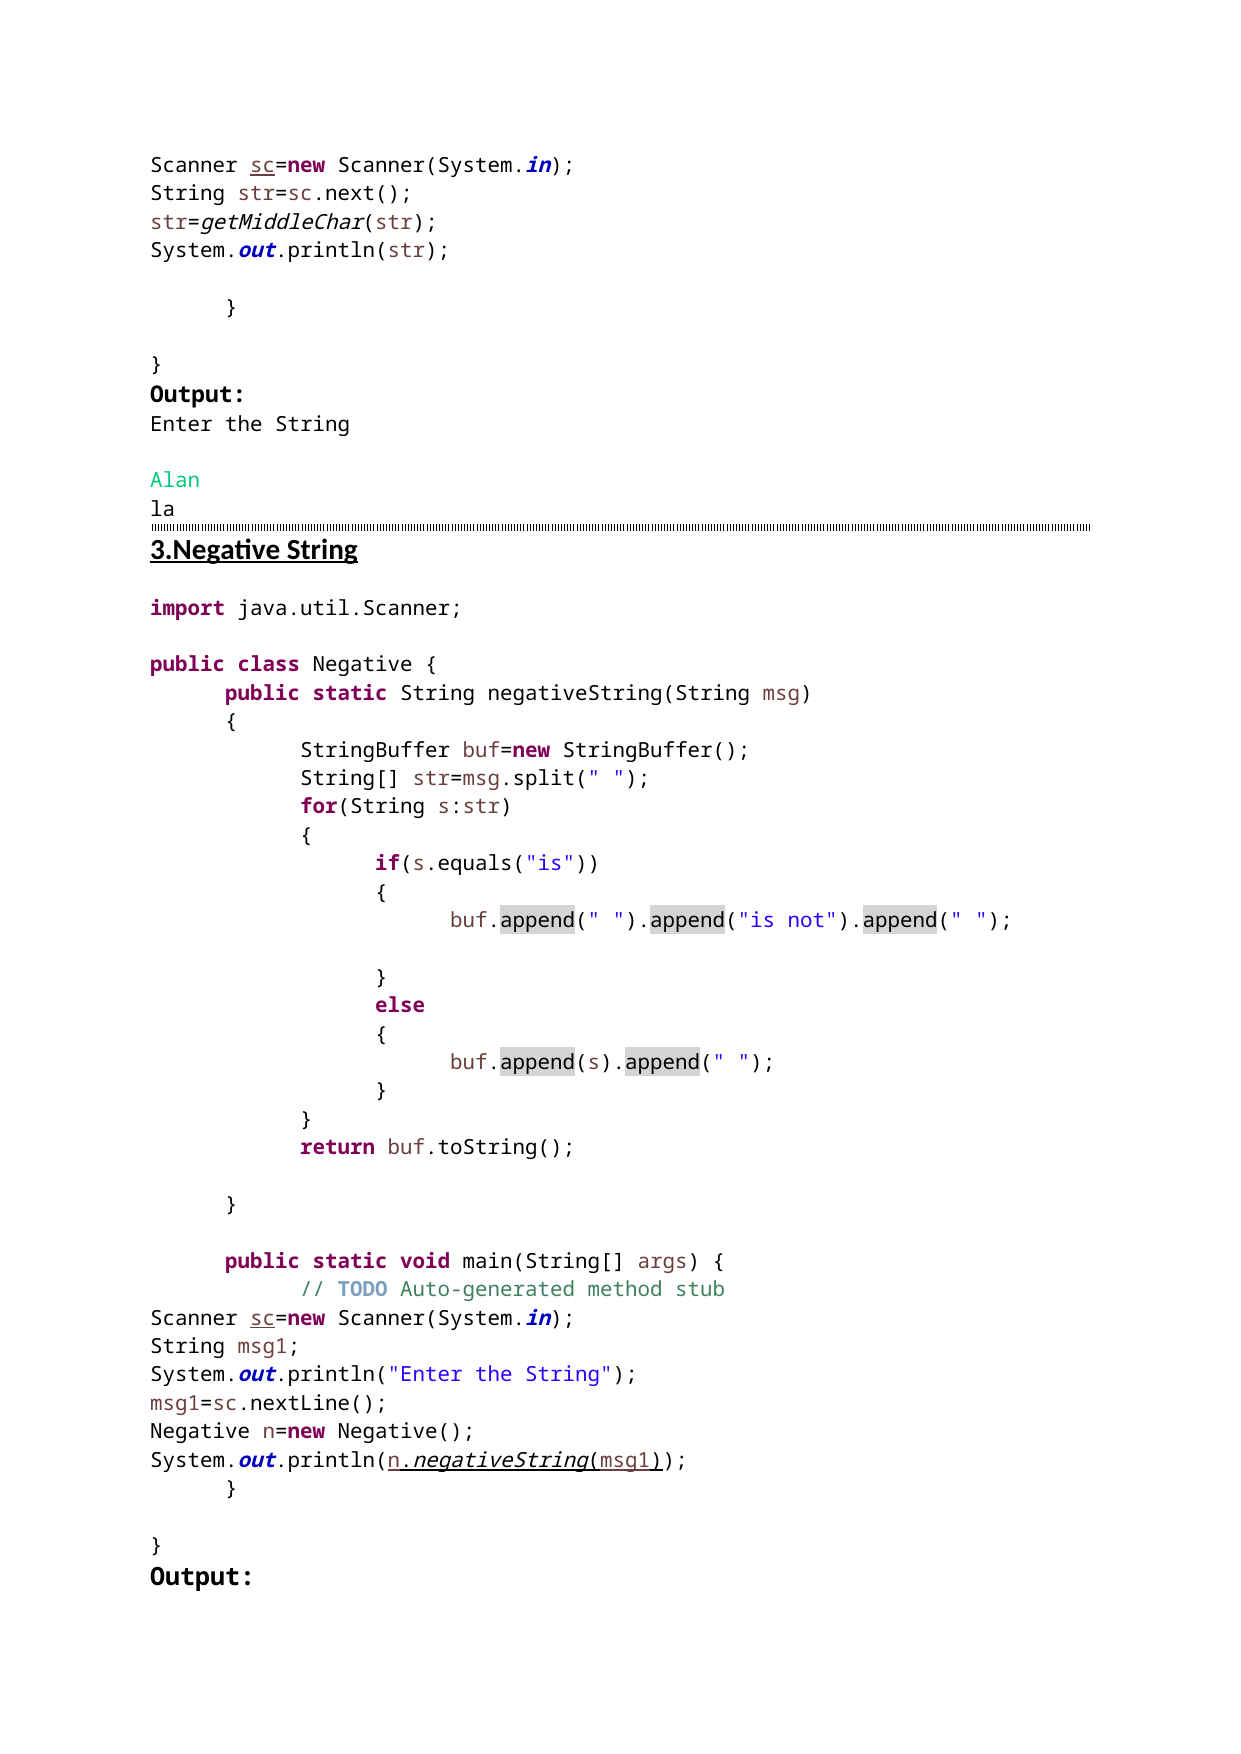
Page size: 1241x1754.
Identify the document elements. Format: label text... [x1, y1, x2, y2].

text String str=sc.next(); [150, 178, 1090, 207]
text return buf.toString(); [150, 1132, 1090, 1161]
text Output: [150, 1559, 1090, 1593]
text buf.append(" ").append("is not").append(" "); [937, 905, 1090, 934]
text Enter the String [150, 409, 1090, 437]
text Scanner sc=new Scanner(System.in); [150, 1303, 1090, 1331]
text { [150, 706, 1090, 735]
text System.out.println(n.negativeString(msg1)); [150, 1445, 1090, 1473]
text Scanner sc=new Scanner(System.in); [150, 150, 1090, 178]
text } [150, 1473, 1090, 1502]
text System.out.println(str); [150, 235, 1090, 264]
text else [150, 990, 1090, 1019]
text Negative n=new Negative(); [150, 1416, 1090, 1445]
text if(s.equals("is")) [150, 848, 1090, 877]
text StringBuffer buf=new StringBuffer(); [150, 735, 1090, 763]
text buf.append(" ").append("is not").append(" "); [725, 905, 863, 934]
text public class Negative { [150, 649, 1090, 678]
text buf.append(" ").append("is not").append(" "); [150, 905, 500, 934]
text 3.Negative String [150, 531, 1090, 566]
text buf.append(s).append(" "); [700, 1047, 1090, 1076]
text } [150, 292, 1090, 321]
text } [150, 1530, 1090, 1559]
text Alan [150, 466, 1090, 494]
text { [150, 1019, 1090, 1047]
text } [150, 349, 1090, 377]
text str=getMiddleChar(str); [150, 207, 1090, 235]
text buf.append(s).append(" "); [150, 1047, 500, 1076]
text } [150, 962, 1090, 990]
text { [150, 820, 1090, 848]
text } [150, 1104, 1090, 1132]
text String msg1; [150, 1331, 1090, 1359]
text la [150, 494, 1090, 531]
text // TODO Auto-generated method stub [150, 1274, 1090, 1303]
text } [150, 1076, 1090, 1104]
text System.out.println("Enter the String"); [150, 1359, 1090, 1388]
text String[] str=msg.split(" "); [150, 763, 1090, 792]
text public static String negativeString(String msg) [150, 678, 1090, 706]
text for(String s:str) [150, 792, 1090, 820]
text { [150, 877, 1090, 905]
text public static void main(String[] args) { [150, 1246, 1090, 1274]
text Output: [150, 377, 1090, 409]
text import java.util.Scanner; [150, 593, 1090, 621]
text msg1=sc.nextLine(); [150, 1388, 1090, 1416]
text } [150, 1189, 1090, 1217]
